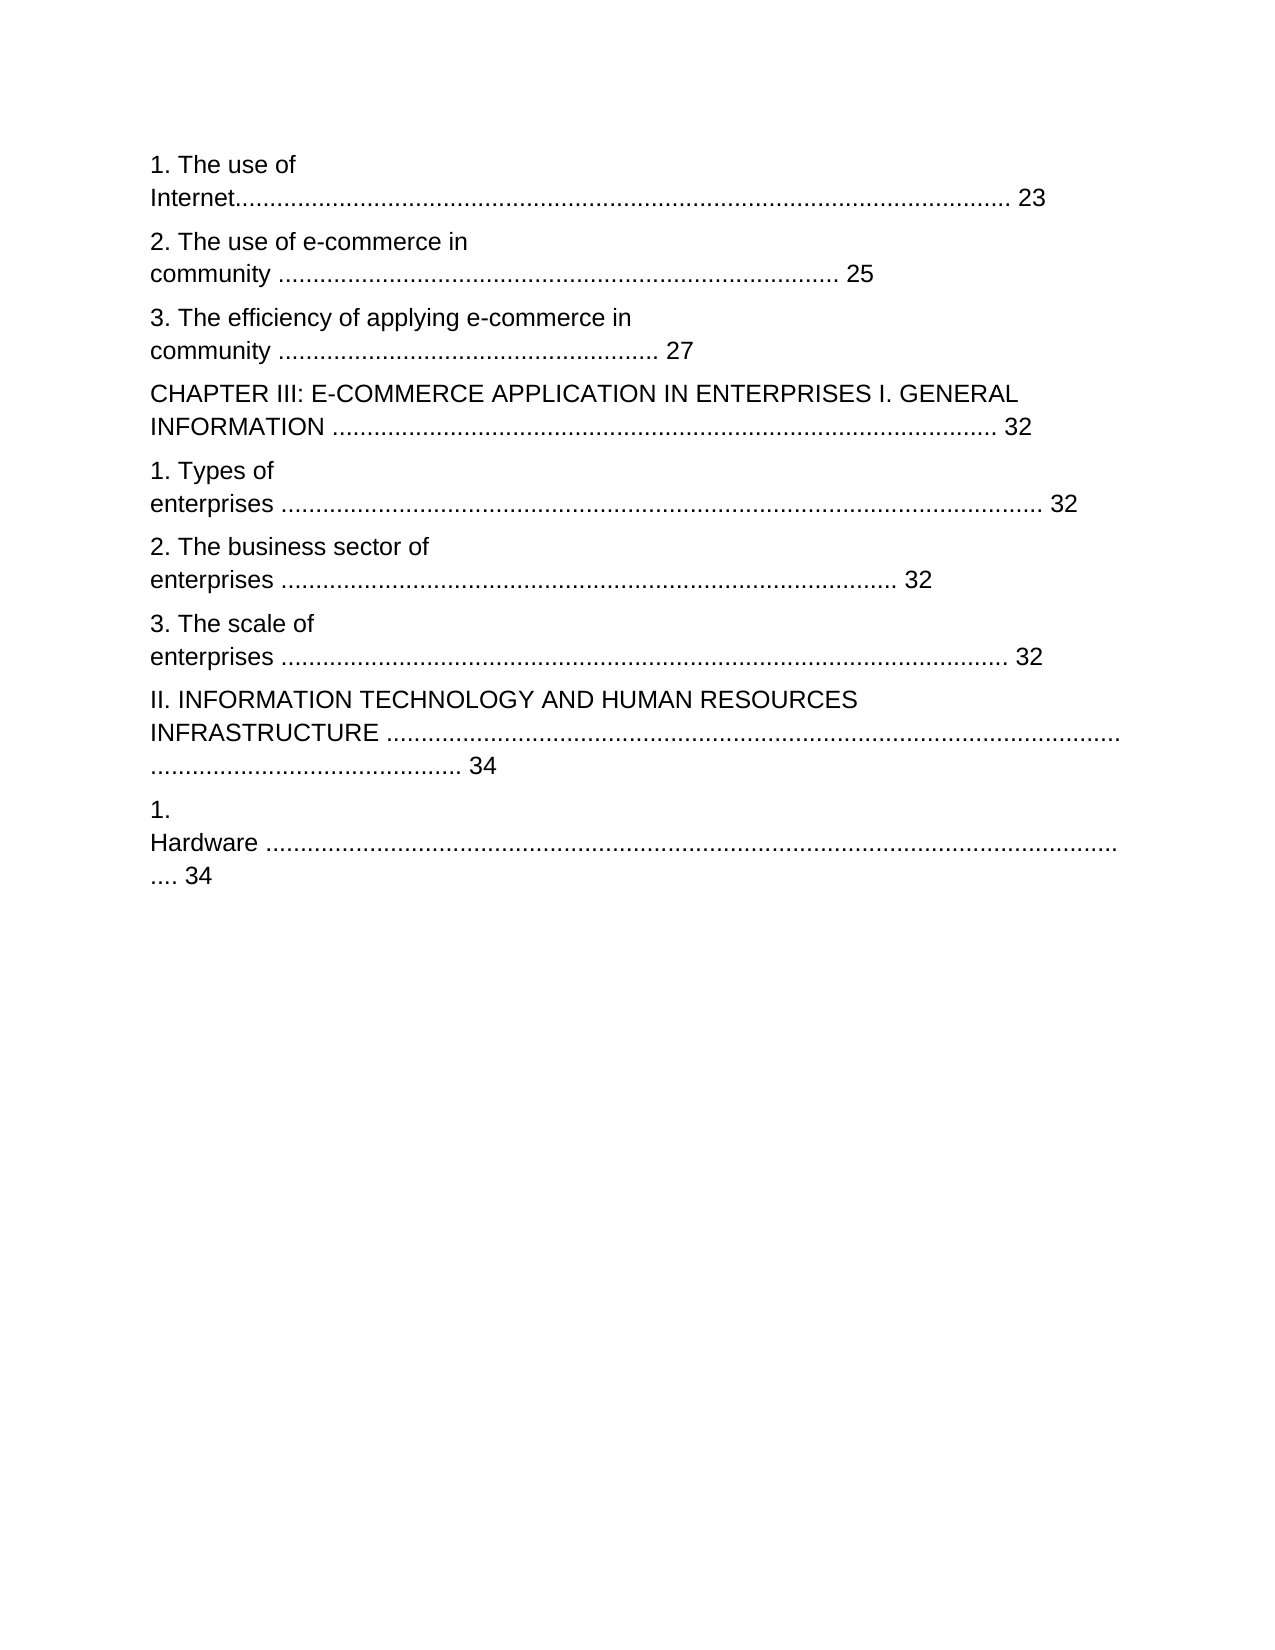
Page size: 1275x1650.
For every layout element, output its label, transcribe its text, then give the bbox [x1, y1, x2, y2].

text 2. The use of e-commerce in community ................................................................................. 25 [150, 226, 1125, 288]
text 1. Types of enterprises .............................................................................................................. 32 [150, 456, 1125, 518]
text 1. Hardware ............................................................................................................................... 34 [150, 795, 1125, 889]
text 1. The use of Internet................................................................................................................ 23 [150, 150, 1125, 212]
text 2. The business sector of enterprises ......................................................................................... 32 [150, 532, 1125, 594]
text 3. The scale of enterprises ......................................................................................................... 32 [150, 609, 1125, 671]
text II. INFORMATION TECHNOLOGY AND HUMAN RESOURCES INFRASTRUCTURE ....................................................................................................................................................... 34 [150, 685, 1125, 780]
text 3. The efficiency of applying e-commerce in community ....................................................... 27 [150, 303, 1125, 365]
text CHAPTER III: E-COMMERCE APPLICATION IN ENTERPRISES I. GENERAL INFORMATION ................................................................................................ 32 [150, 379, 1125, 441]
